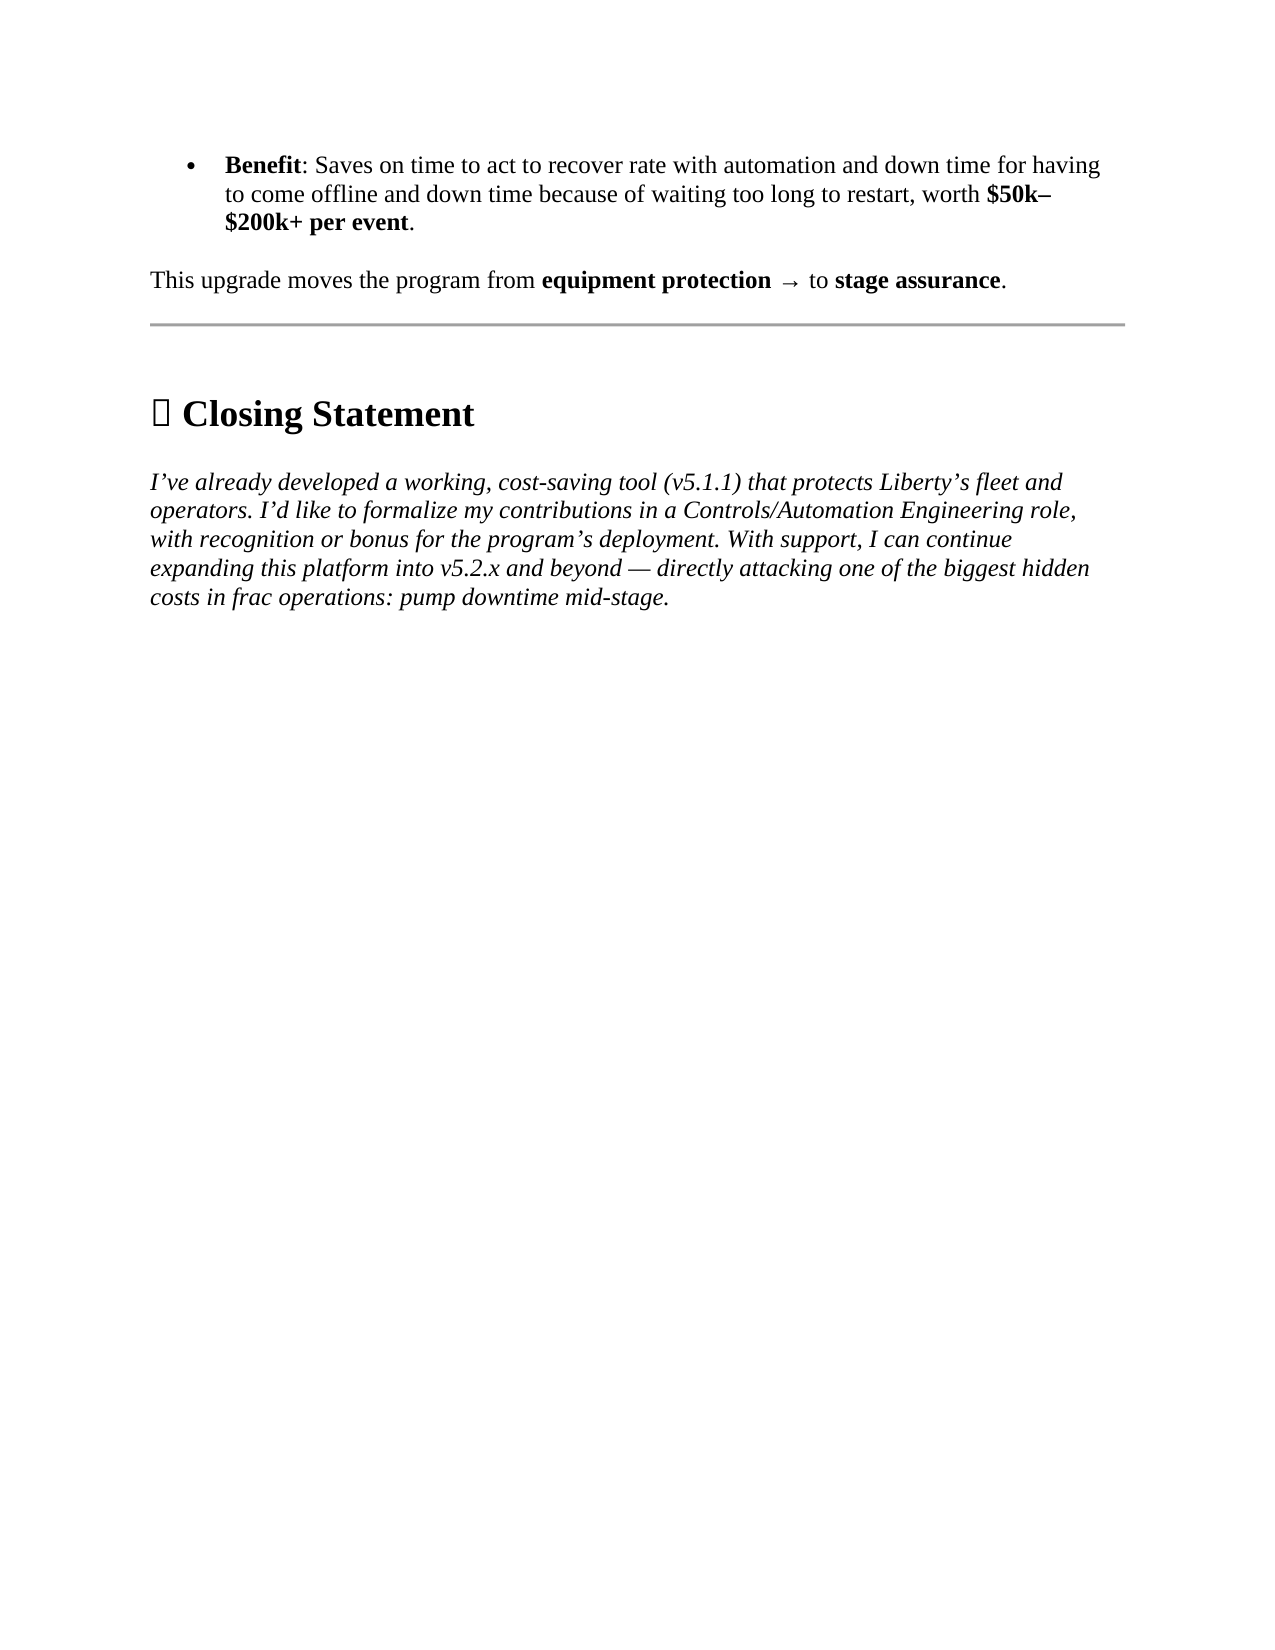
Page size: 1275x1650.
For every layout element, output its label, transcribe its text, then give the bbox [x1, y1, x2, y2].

text 📌 Closing Statement [150, 387, 1125, 438]
list Benefit: Saves on time to act to recover rate with automation and down time for having to come offline and down time because of waiting too long to restart, worth $50k–$200k+ per event. [187, 150, 1125, 236]
text This upgrade moves the program from equipment protection → to stage assurance. [150, 265, 1125, 294]
text I’ve already developed a working, cost-saving tool (v5.1.1) that protects Liberty’s fleet and operators. I’d like to formalize my contributions in a Controls/Automation Engineering role, with recognition or bonus for the program’s deployment. With support, I can continue expanding this platform into v5.2.x and beyond — directly attacking one of the biggest hidden costs in frac operations: pump downtime mid-stage. [150, 467, 1125, 611]
